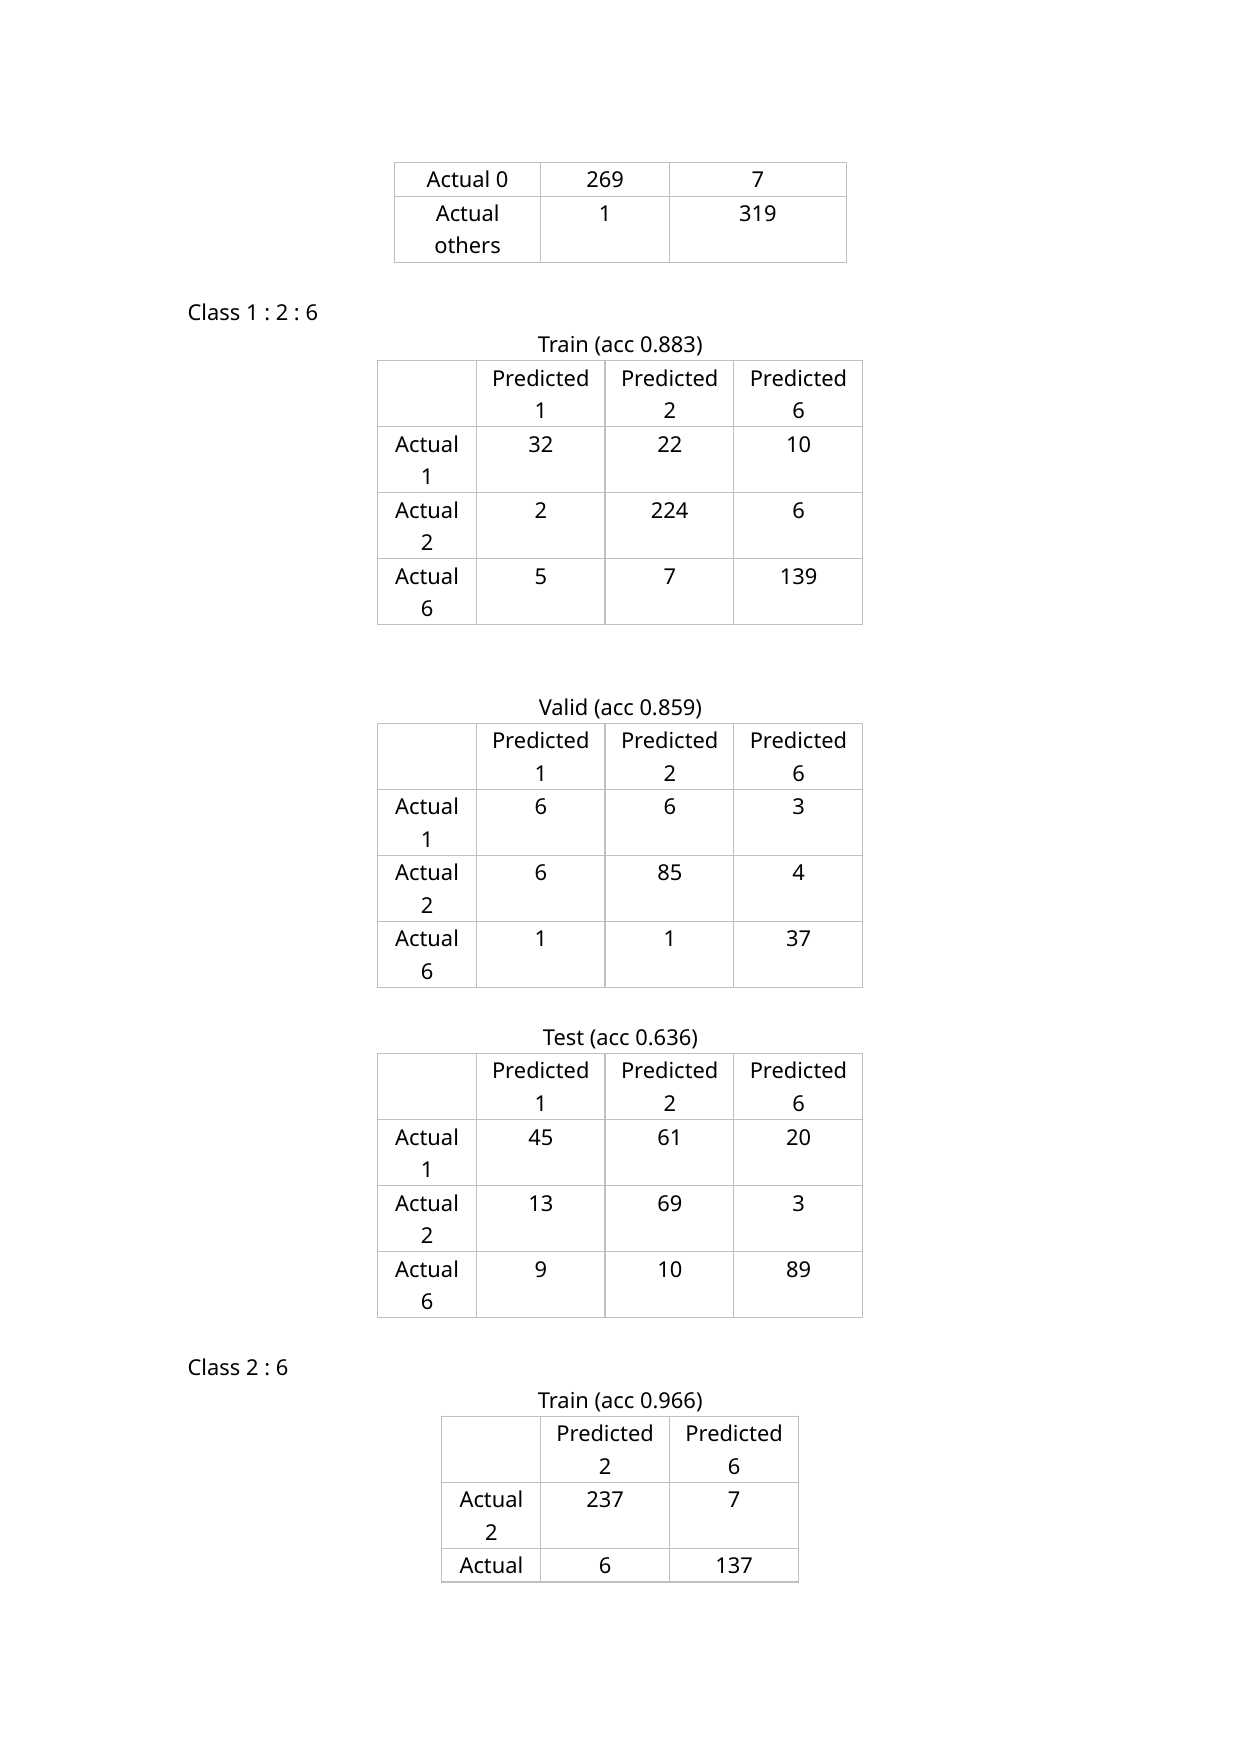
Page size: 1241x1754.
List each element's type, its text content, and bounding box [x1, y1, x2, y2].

table_cell 37 [734, 922, 862, 987]
table_header [378, 361, 476, 426]
table_cell 85 [606, 856, 733, 921]
table_header Predicted 2 [606, 361, 733, 426]
table_cell 269 [541, 163, 669, 196]
text Class 2 : 6 [187, 1351, 1053, 1383]
table_cell Actual 6 [378, 559, 476, 624]
table_cell 61 [606, 1120, 733, 1185]
table_cell 10 [606, 1252, 733, 1317]
table_cell 22 [606, 427, 733, 492]
table_header Predicted 1 [477, 724, 604, 789]
table_cell 7 [670, 163, 846, 196]
table_header [378, 1054, 476, 1119]
table_cell 6 [606, 790, 733, 855]
table_cell 237 [541, 1483, 669, 1548]
table_cell Actual 1 [378, 790, 476, 855]
table_cell 5 [477, 559, 604, 624]
table_cell 6 [734, 493, 862, 558]
table_header [378, 724, 476, 789]
table_cell Actual 1 [378, 427, 476, 492]
table_cell Actual 0 [395, 163, 540, 196]
table_cell 45 [477, 1120, 604, 1185]
table_cell Actual 2 [378, 856, 476, 921]
table_header Predicted 6 [670, 1417, 798, 1482]
table_header Predicted 2 [541, 1417, 669, 1482]
table_cell 1 [477, 922, 604, 987]
table_header Predicted 6 [734, 1054, 862, 1119]
table_cell 4 [734, 856, 862, 921]
table_header Predicted 1 [477, 1054, 604, 1119]
table_cell 9 [477, 1252, 604, 1317]
text Valid (acc 0.859) [187, 690, 1053, 723]
table_cell 137 [670, 1549, 798, 1581]
table_cell 7 [606, 559, 733, 624]
table_cell Actual 6 [378, 922, 476, 987]
text Train (acc 0.966) [187, 1383, 1053, 1416]
table_cell 69 [606, 1186, 733, 1251]
table_cell 6 [477, 856, 604, 921]
table_cell 6 [541, 1549, 669, 1581]
table_cell Actual others [395, 197, 540, 262]
table_cell 10 [734, 427, 862, 492]
table_cell 20 [734, 1120, 862, 1185]
table_cell 1 [606, 922, 733, 987]
table_cell Actual 6 [442, 1549, 540, 1581]
table_header Predicted 1 [477, 361, 604, 426]
table_cell 3 [734, 1186, 862, 1251]
text Train (acc 0.883) [187, 328, 1053, 360]
table_cell Actual 2 [378, 493, 476, 558]
text Test (acc 0.636) [187, 1021, 1053, 1053]
table_cell 32 [477, 427, 604, 492]
table_cell Actual 2 [378, 1186, 476, 1251]
table_cell 13 [477, 1186, 604, 1251]
table_cell 319 [670, 197, 846, 262]
table_header [442, 1417, 540, 1482]
table_cell 7 [670, 1483, 798, 1548]
table_header Predicted 2 [606, 724, 733, 789]
table_cell 89 [734, 1252, 862, 1317]
table_header Predicted 6 [734, 361, 862, 426]
table_cell 2 [477, 493, 604, 558]
table_cell Actual 2 [442, 1483, 540, 1548]
table_cell 139 [734, 559, 862, 624]
table_cell 224 [606, 493, 733, 558]
table_header Predicted 6 [734, 724, 862, 789]
table_cell 3 [734, 790, 862, 855]
table_header Predicted 2 [606, 1054, 733, 1119]
table_cell 1 [541, 197, 669, 262]
text Class 1 : 2 : 6 [187, 295, 1053, 328]
table_cell Actual 6 [378, 1252, 476, 1317]
table_cell 6 [477, 790, 604, 855]
table_cell Actual 1 [378, 1120, 476, 1185]
